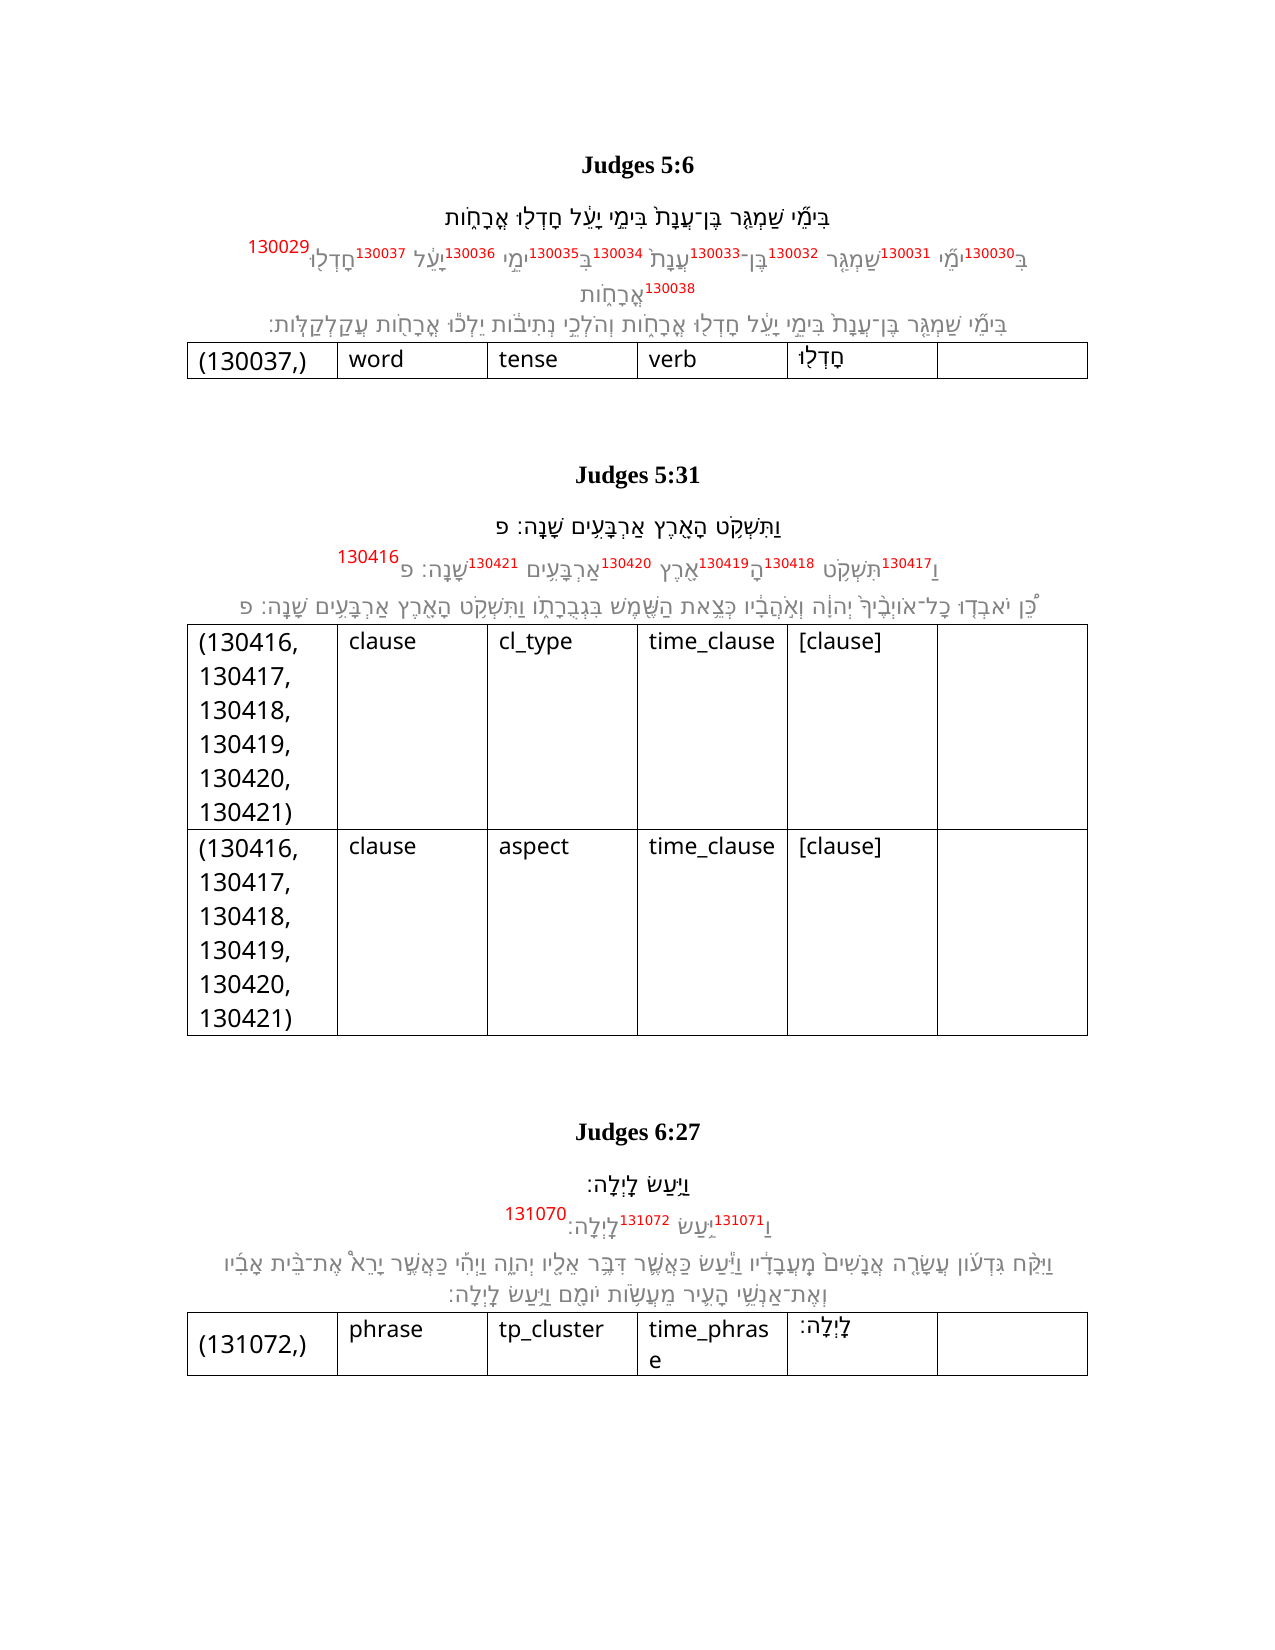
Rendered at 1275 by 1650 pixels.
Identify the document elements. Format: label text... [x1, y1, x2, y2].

text בִּימֵ֞י שַׁמְגַּ֤ר בֶּן־עֲנָת֙ בִּימֵ֣י יָעֵ֔ל חָדְל֖וּ אֳרָחֹ֑ות וְהֹלְכֵ֣י נְתִיבֹ֔ות יֵלְכ֕וּ אֳרָחֹ֖ות עֲקַלְקַלֹּֽות׃ [187, 312, 1087, 338]
text וַתִּשְׁקֹ֥ט הָאָ֖רֶץ אַרְבָּעִ֥ים שָׁנָֽה׃ פ [187, 513, 1087, 540]
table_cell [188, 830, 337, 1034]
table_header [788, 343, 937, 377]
text Judges 5:31 [187, 460, 1087, 488]
text 130029בִּ130030ימֵ֞י 130031שַׁמְגַּ֤ר 130032בֶּן־130033עֲנָת֙ 130034בִּ130035ימֵ֣י 130036יָעֵ֔ל 130037חָדְל֖וּ 130038אֳרָחֹ֑ות [187, 234, 1087, 308]
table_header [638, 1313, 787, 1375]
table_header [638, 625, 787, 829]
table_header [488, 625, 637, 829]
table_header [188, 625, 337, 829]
text 130416וַ130417תִּשְׁקֹ֥ט 130418הָ130419אָ֖רֶץ 130420אַרְבָּעִ֥ים 130421שָׁנָֽה׃ פ [187, 544, 1087, 587]
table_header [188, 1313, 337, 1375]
text Judges 6:27 [187, 1117, 1087, 1146]
text Judges 5:6 [187, 150, 1087, 179]
text וַיַּ֥עַשׂ לָֽיְלָה׃ [187, 1171, 1087, 1197]
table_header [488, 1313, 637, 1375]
text בִּימֵ֞י שַׁמְגַּ֤ר בֶּן־עֲנָת֙ בִּימֵ֣י יָעֵ֔ל חָדְל֖וּ אֳרָחֹ֑ות [187, 204, 1087, 231]
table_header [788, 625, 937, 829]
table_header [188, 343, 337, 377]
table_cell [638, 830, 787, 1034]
text וַיִּקַּ֨ח גִּדְעֹ֜ון עֲשָׂרָ֤ה אֲנָשִׁים֙ מֵֽעֲבָדָ֔יו וַיַּ֕עַשׂ כַּאֲשֶׁ֛ר דִּבֶּ֥ר אֵלָ֖יו יְהוָ֑ה וַיְהִ֡י כַּאֲשֶׁ֣ר יָרֵא֩ אֶת־בֵּ֨ית אָבִ֜יו וְאֶת־אַנְשֵׁ֥י הָעִ֛יר מֵעֲשֹׂ֥ות יֹומָ֖ם וַיַּ֥עַשׂ לָֽיְלָה׃ [187, 1250, 1087, 1308]
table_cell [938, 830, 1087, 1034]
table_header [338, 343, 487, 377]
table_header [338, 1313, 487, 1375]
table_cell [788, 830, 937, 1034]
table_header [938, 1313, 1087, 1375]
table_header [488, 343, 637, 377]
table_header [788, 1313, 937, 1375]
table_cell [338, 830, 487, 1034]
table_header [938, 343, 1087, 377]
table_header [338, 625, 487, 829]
text כֵּ֠ן יֹאבְד֤וּ כָל־אֹויְבֶ֨יךָ֙ יְהוָ֔ה וְאֹ֣הֲבָ֔יו כְּצֵ֥את הַשֶּׁ֖מֶשׁ בִּגְבֻרָתֹ֑ו וַתִּשְׁקֹ֥ט הָאָ֖רֶץ אַרְבָּעִ֥ים שָׁנָֽה׃ פ [187, 593, 1087, 620]
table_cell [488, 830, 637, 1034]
text 131070וַ131071יַּ֥עַשׂ 131072לָֽיְלָה׃ [187, 1201, 1087, 1244]
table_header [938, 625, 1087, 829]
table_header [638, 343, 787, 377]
